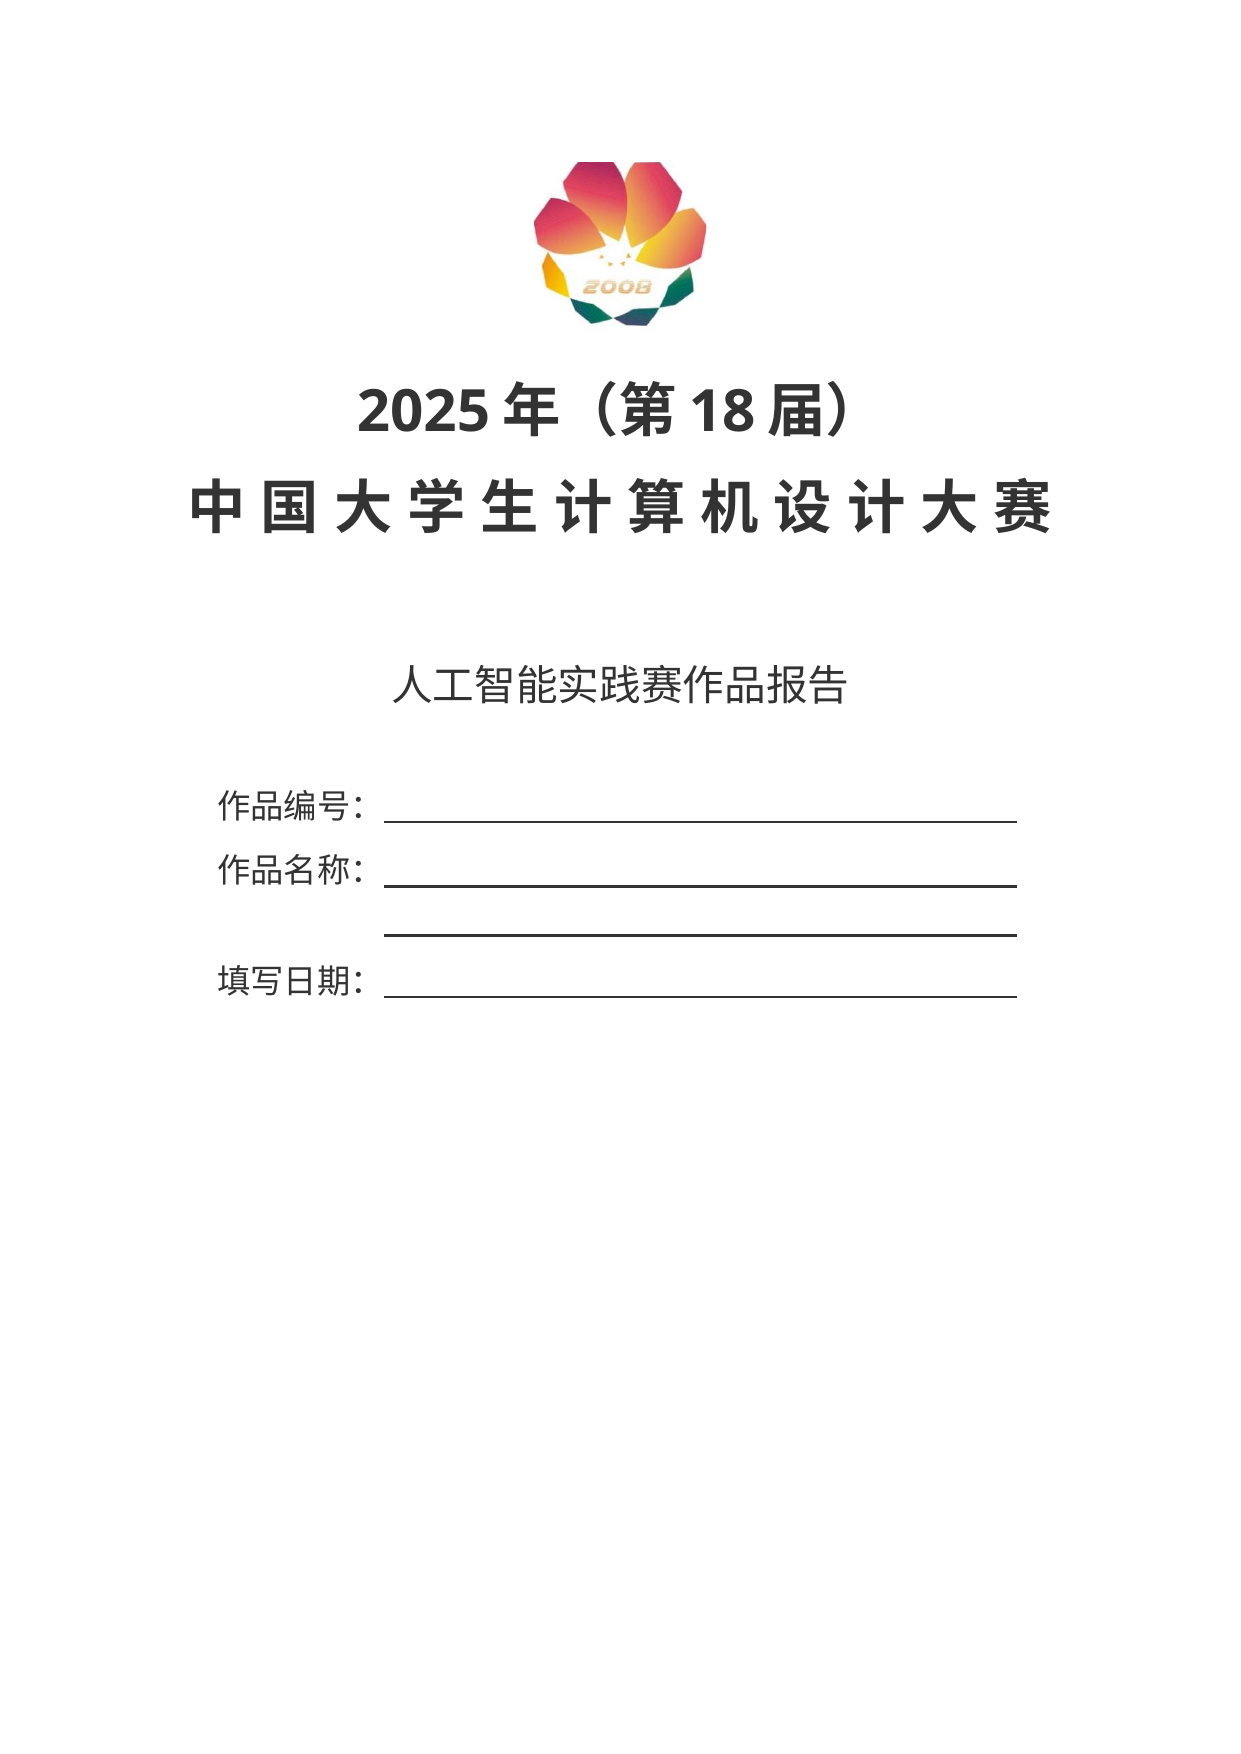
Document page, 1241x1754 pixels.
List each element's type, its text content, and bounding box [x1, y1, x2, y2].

picture [533, 162, 707, 335]
text 作品编号： [217, 779, 1053, 828]
text 中国大学生计算机设计大赛 [187, 454, 1053, 552]
text 填写日期： [217, 954, 1053, 1003]
text 2025年（第18届） [187, 357, 1053, 454]
text 作品名称： [217, 844, 1053, 892]
text 人工智能实践赛作品报告 [187, 649, 1053, 714]
